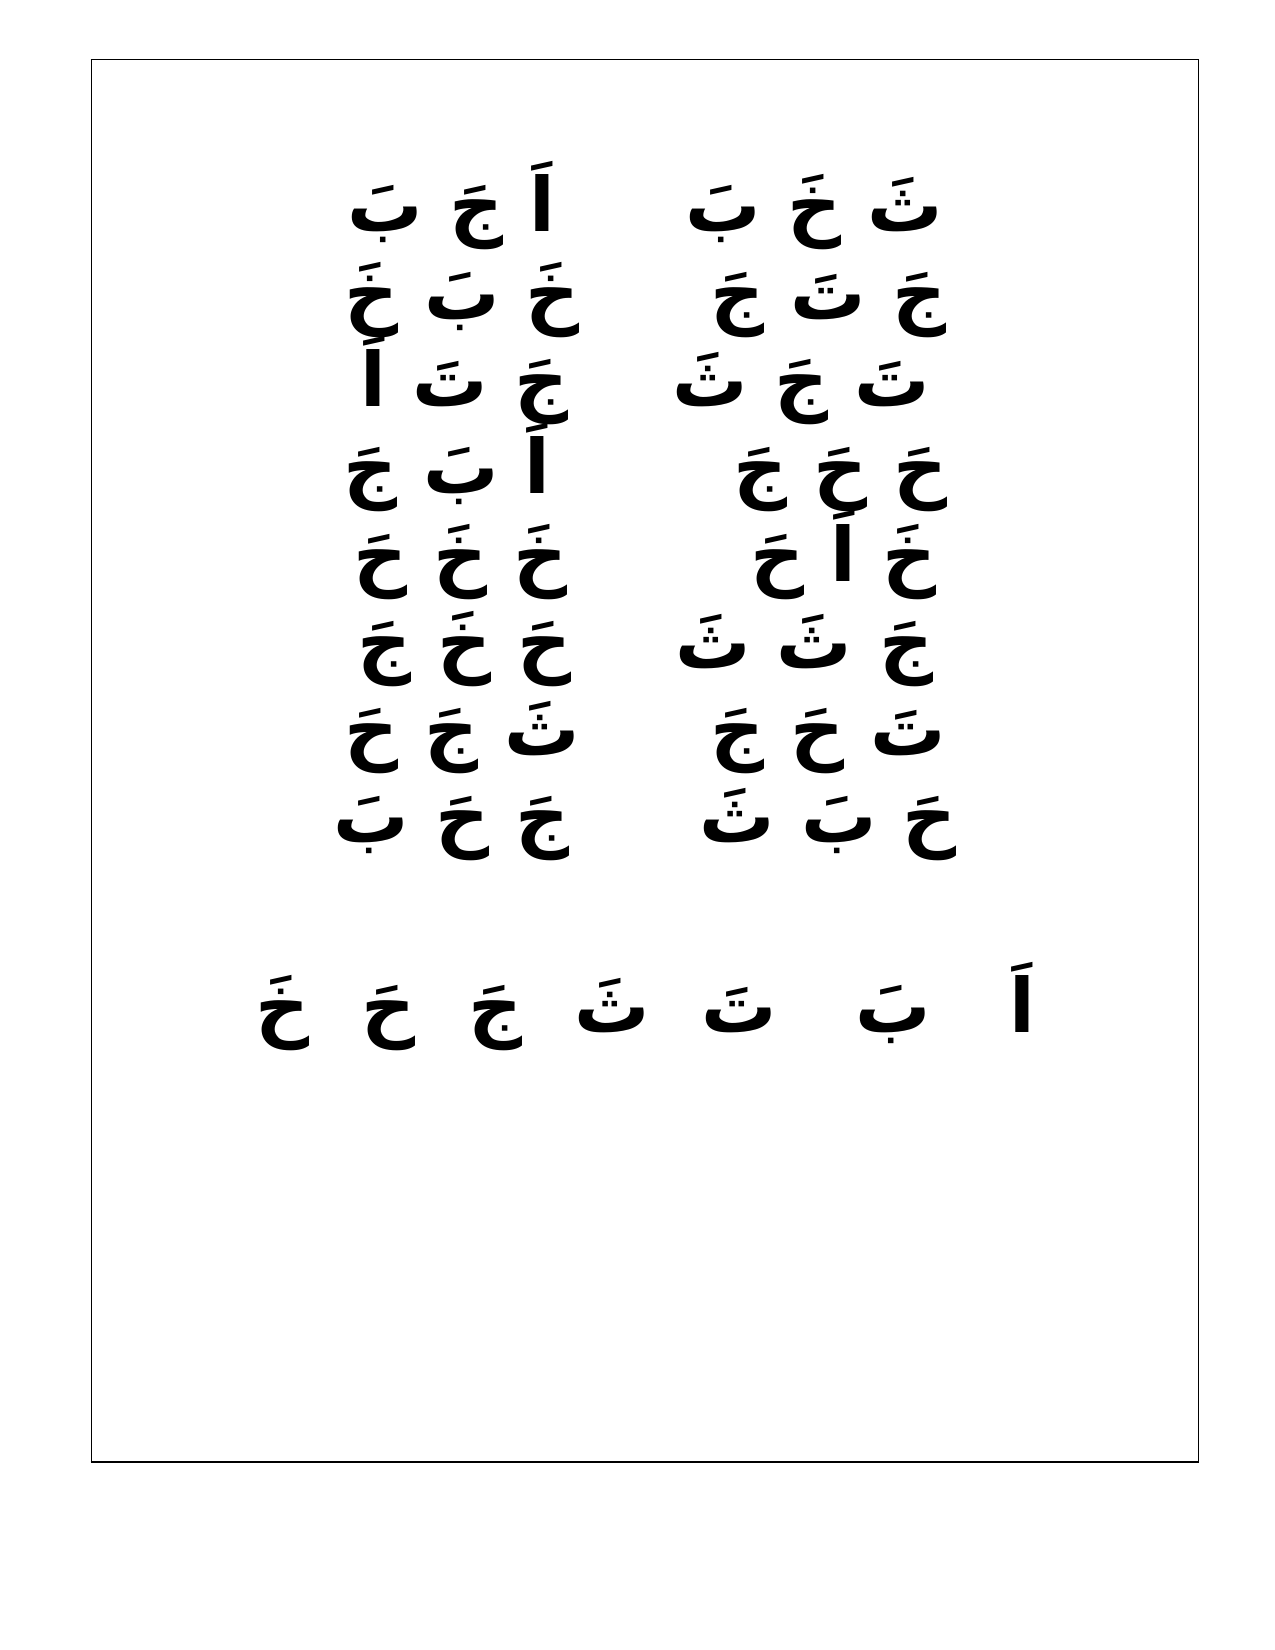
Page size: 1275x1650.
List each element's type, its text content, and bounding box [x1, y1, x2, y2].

table_header ثَ خَ بَ اَ جَ بَ جَ تَ جَ خَ بَ خَ تَ جَ ثَ جَ تَ اَ حَ حَ جَ اَ بَ جَ خَ اَ حَ خَ خَ حَ جَ ثَ ثَ حَ خَ جَ تَ حَ جَ ثَ جَ حَ حَ بَ ثَ جَ حَ بَ اَ بَ تَ ثَ جَ حَ خَ [92, 60, 1198, 1461]
